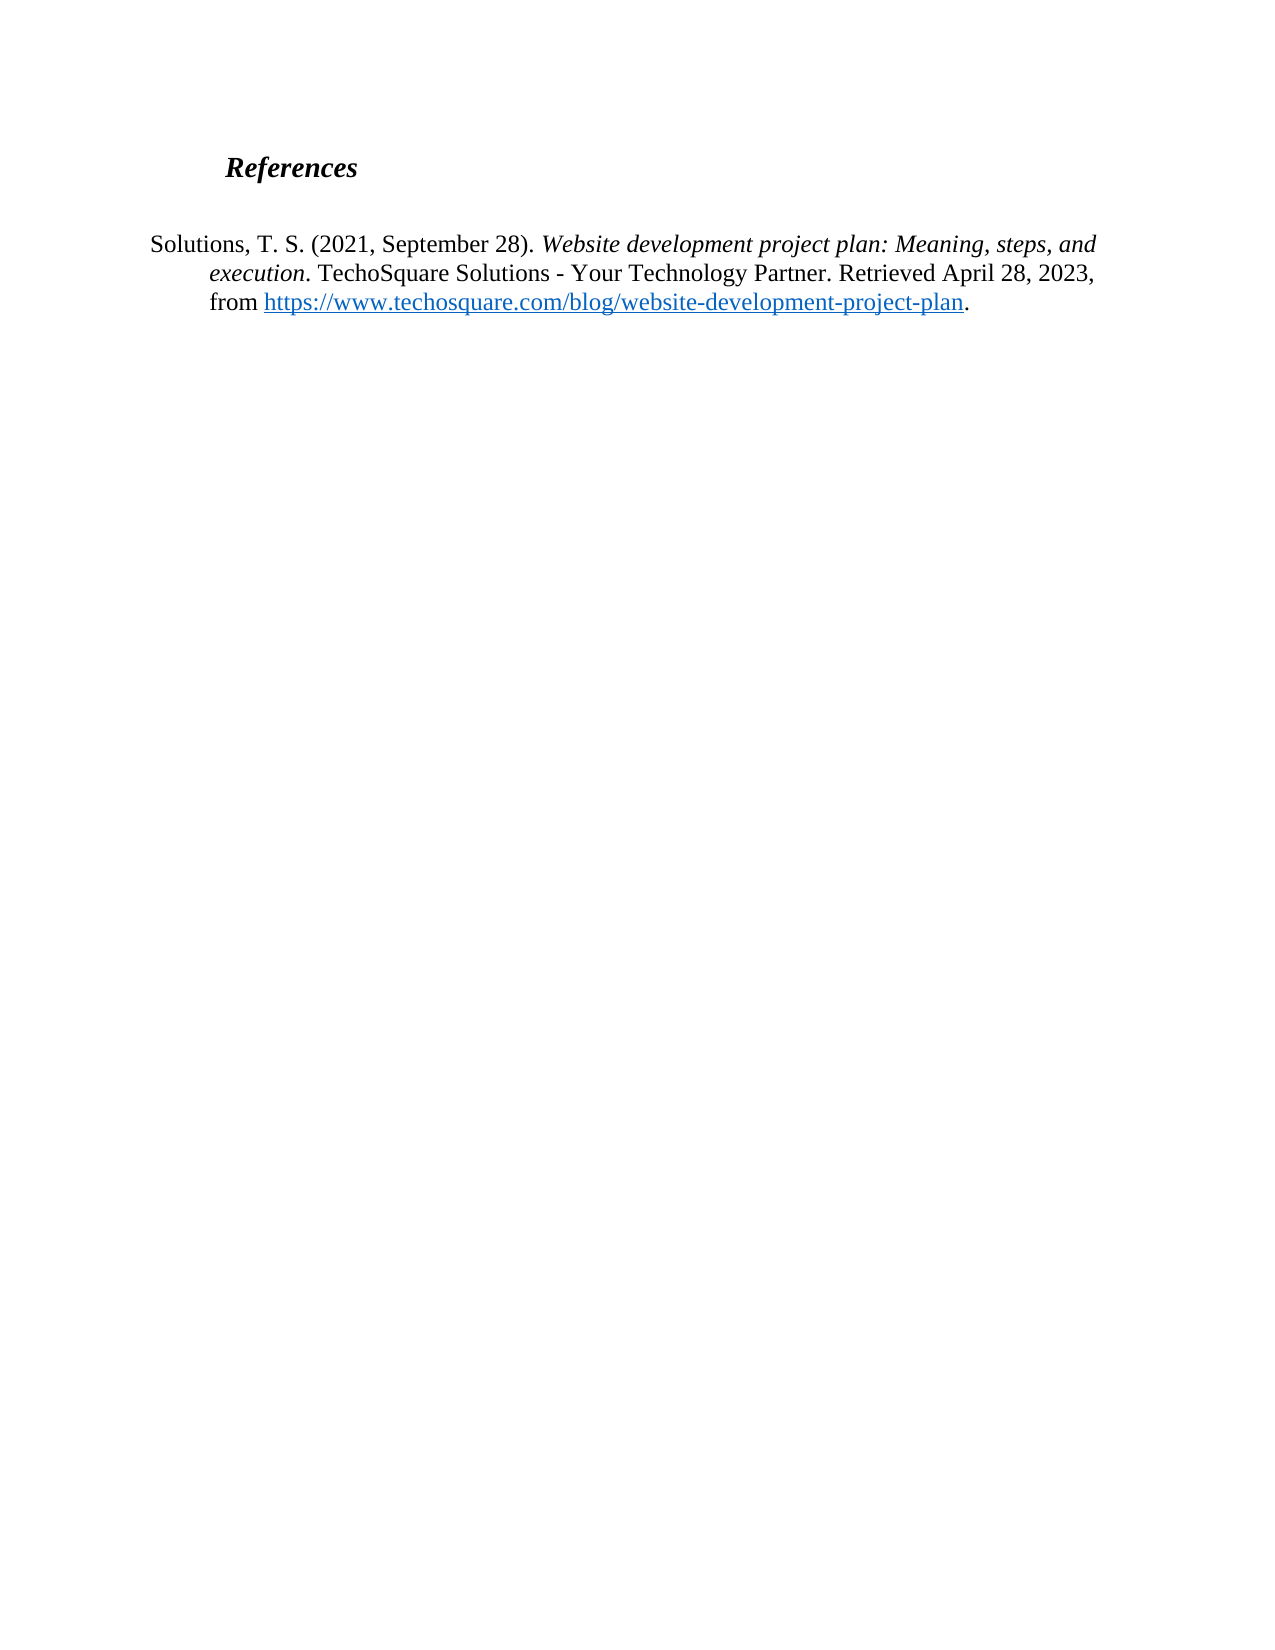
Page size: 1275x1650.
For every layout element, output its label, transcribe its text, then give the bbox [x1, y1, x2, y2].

text References [150, 150, 1125, 183]
text Solutions, T. S. (2021, September 28). Website development project plan: Meaning, steps, and execution. TechoSquare Solutions - Your Technology Partner. Retrieved April 28, 2023, from https://www.techosquare.com/blog/website-development-project-plan. [150, 229, 1125, 316]
